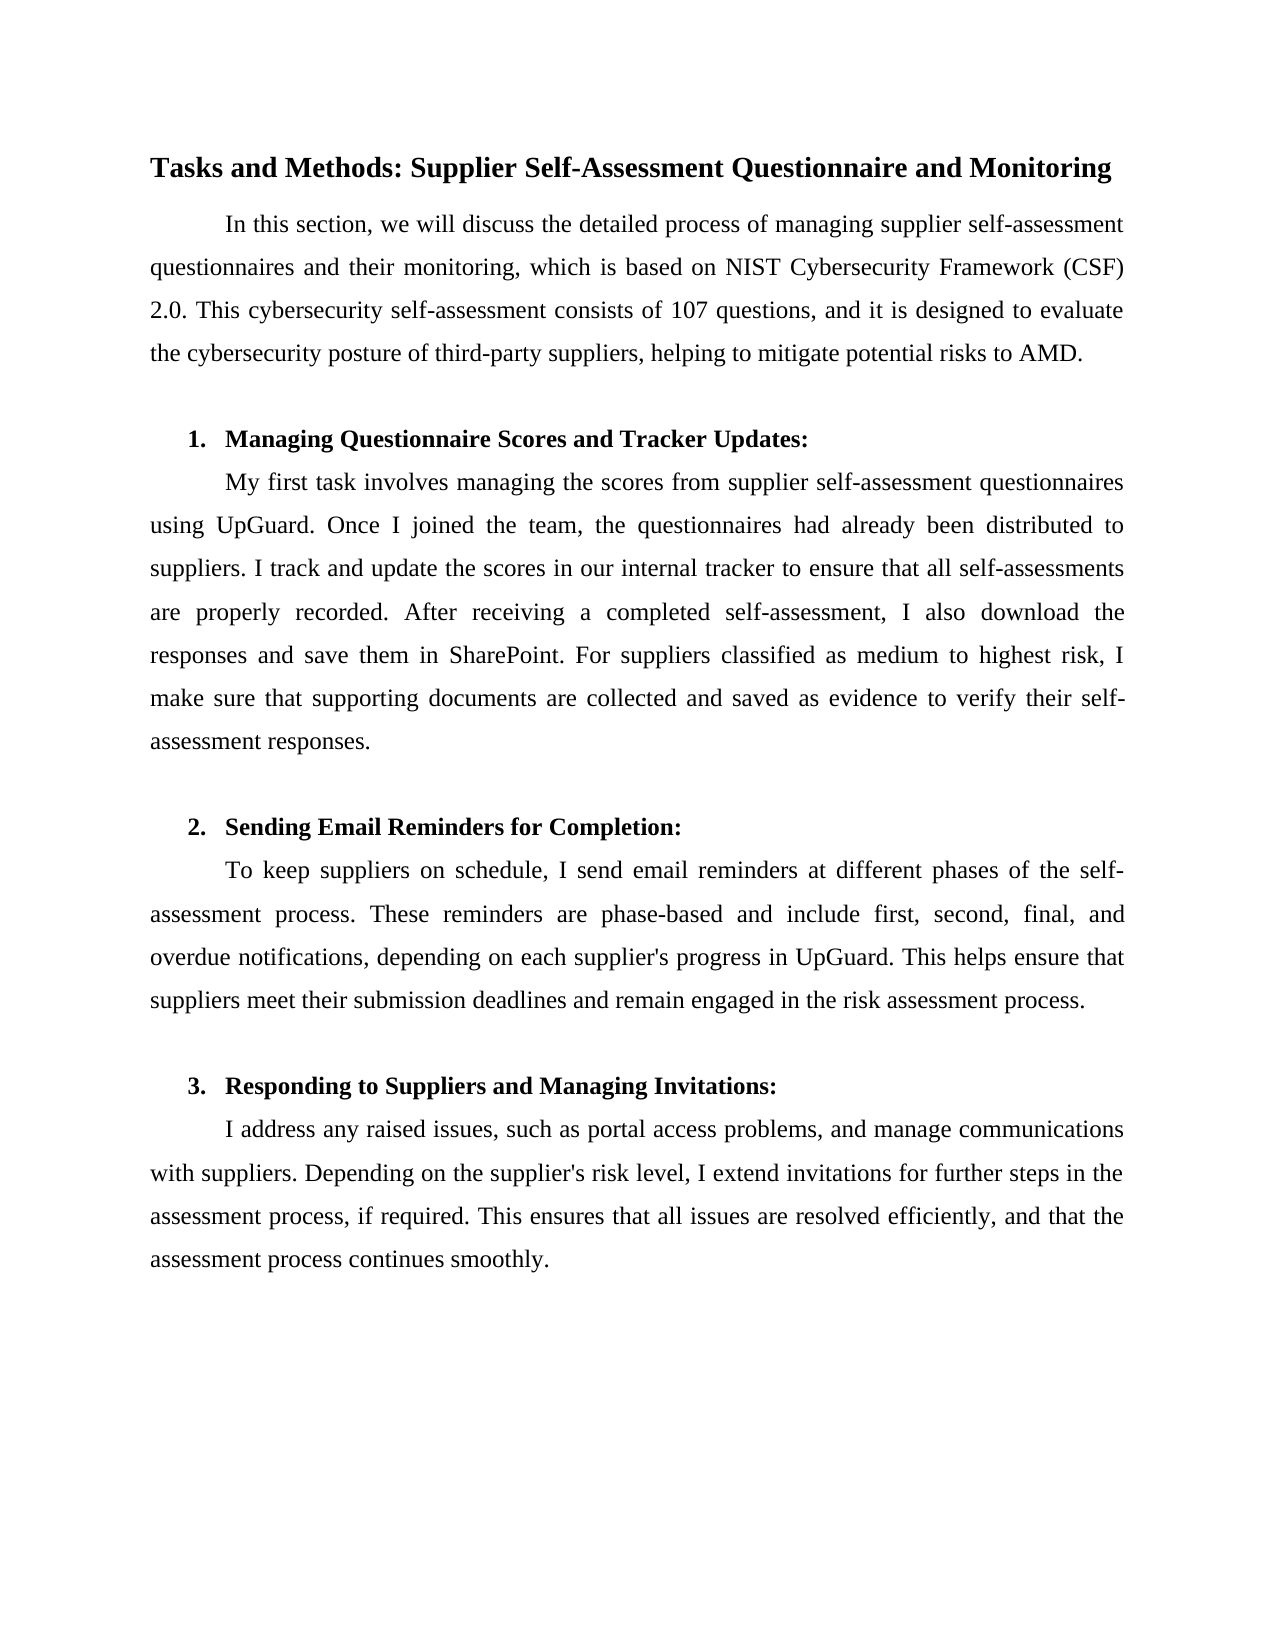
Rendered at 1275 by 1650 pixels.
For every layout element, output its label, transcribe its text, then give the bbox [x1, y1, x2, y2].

text My first task involves managing the scores from supplier self-assessment questionnaires using UpGuard. Once I joined the team, the questionnaires had already been distributed to suppliers. I track and update the scores in our internal tracker to ensure that all self-assessments are properly recorded. After receiving a completed self-assessment, I also download the responses and save them in SharePoint. For suppliers classified as medium to highest risk, I make sure that supporting documents are collected and saved as evidence to verify their self-assessment responses. [150, 467, 1125, 755]
text In this section, we will discuss the detailed process of managing supplier self-assessment questionnaires and their monitoring, which is based on NIST Cybersecurity Framework (CSF) 2.0. This cybersecurity self-assessment consists of 107 questions, and it is designed to evaluate the cybersecurity posture of third-party suppliers, helping to mitigate potential risks to AMD. [150, 209, 1125, 367]
text I address any raised issues, such as portal access problems, and manage communications with suppliers. Depending on the supplier's risk level, I extend invitations for further steps in the assessment process, if required. This ensures that all issues are resolved efficiently, and that the assessment process continues smoothly. [150, 1114, 1125, 1273]
list Responding to Suppliers and Managing Invitations: [187, 1071, 1137, 1100]
list Managing Questionnaire Scores and Tracker Updates: [187, 424, 1137, 453]
subtitle Tasks and Methods: Supplier Self-Assessment Questionnaire and Monitoring [150, 150, 1137, 184]
text To keep suppliers on schedule, I send email reminders at different phases of the self- assessment process. These reminders are phase-based and include first, second, final, and overdue notifications, depending on each supplier's progress in UpGuard. This helps ensure that suppliers meet their submission deadlines and remain engaged in the risk assessment process. [150, 856, 1125, 1014]
list Sending Email Reminders for Completion: [187, 812, 1137, 841]
